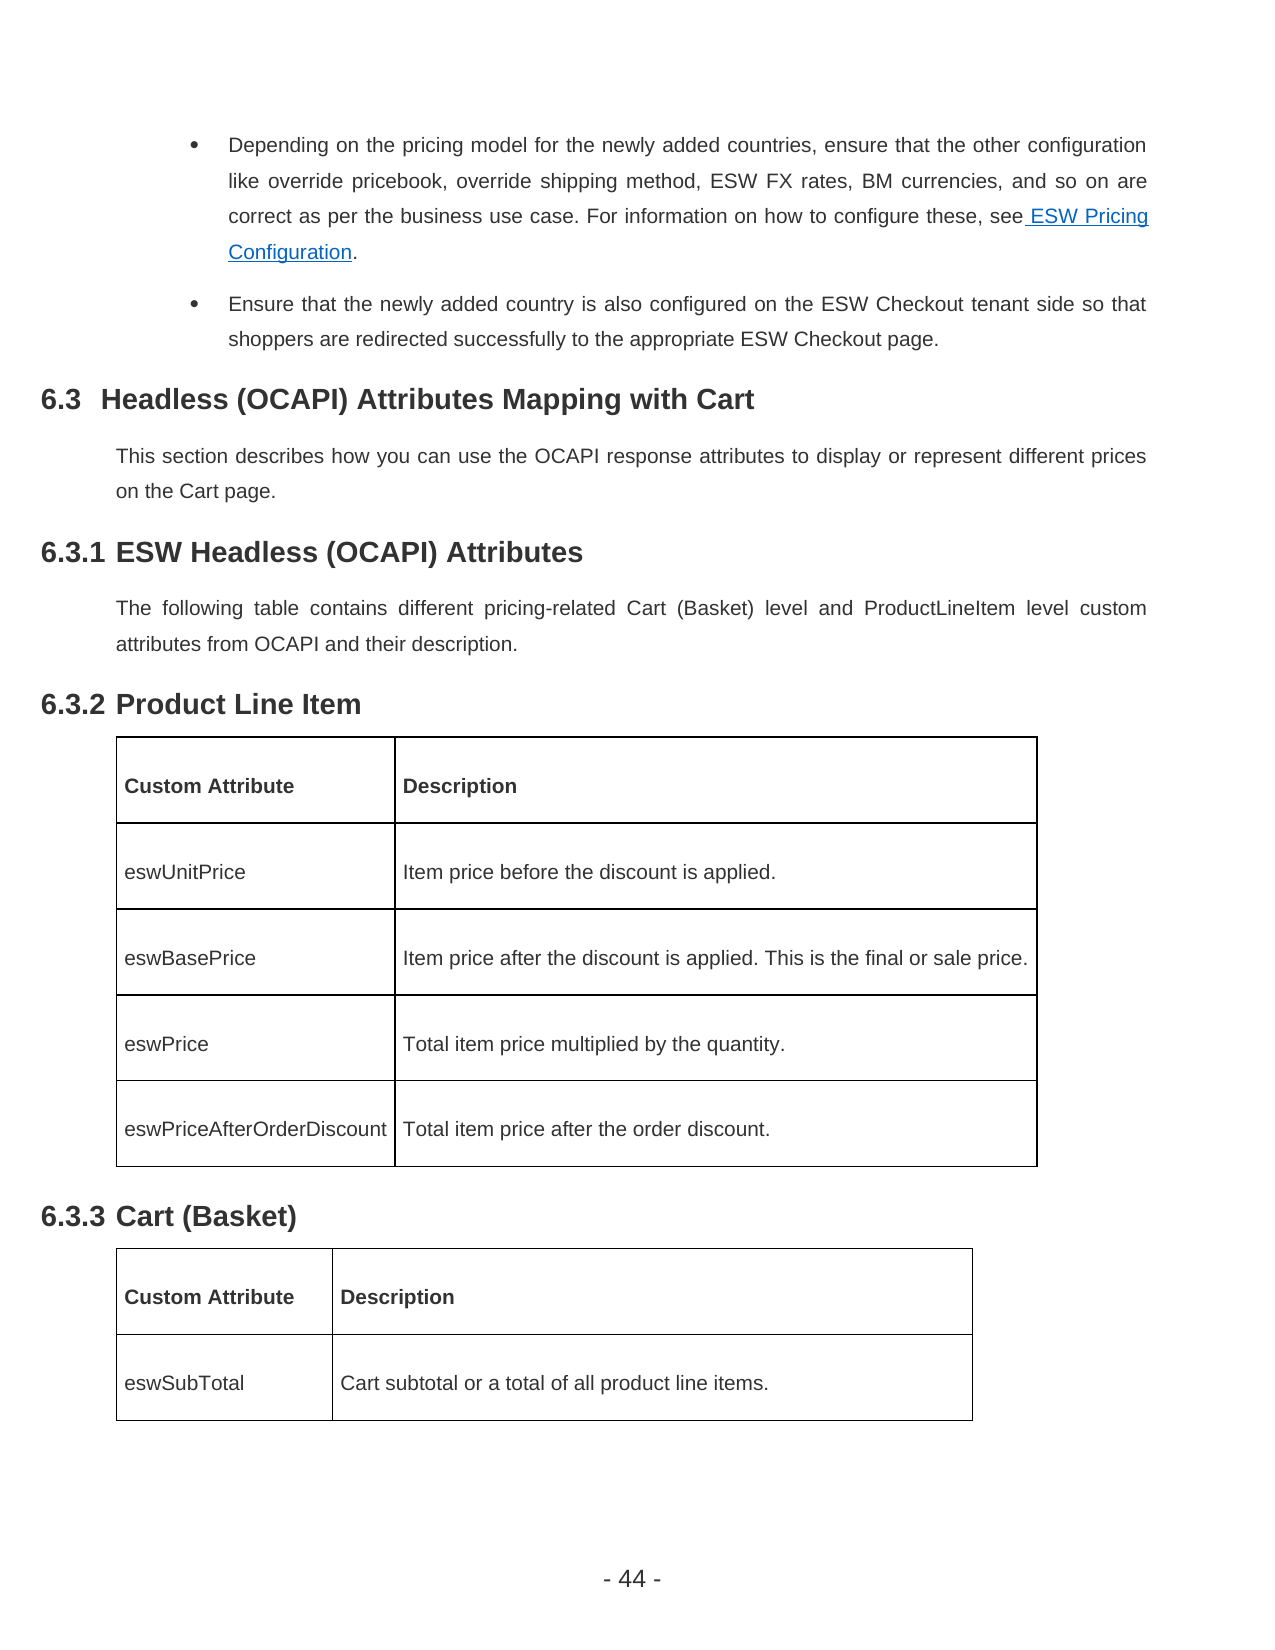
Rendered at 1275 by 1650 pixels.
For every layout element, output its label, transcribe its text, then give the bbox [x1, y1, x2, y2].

table_cell eswUnitPrice [117, 824, 394, 908]
table_cell eswPriceAfterOrderDiscount [117, 1081, 394, 1166]
table_cell eswBasePrice [117, 910, 394, 994]
text This section describes how you can use the OCAPI response attributes to display or represent different prices on the Cart page. [116, 432, 1148, 503]
table_cell eswSubTotal [117, 1335, 332, 1419]
list Ensure that the newly added country is also configured on the ESW Checkout tenant side so that shoppers are redirected successfully to the appropriate ESW Checkout page. [191, 280, 1148, 351]
table_cell Total item price after the order discount. [396, 1081, 1036, 1166]
table_cell eswPrice [117, 996, 394, 1080]
table_header Custom Attribute [117, 738, 394, 822]
text Cart (Basket) [41, 1198, 1148, 1232]
text The following table contains different pricing-related Cart (Basket) level and ProductLineItem level custom attributes from OCAPI and their description. [116, 585, 1148, 656]
table_cell Item price after the discount is applied. This is the final or sale price. [396, 910, 1036, 994]
text Headless (OCAPI) Attributes Mapping with Cart [41, 382, 1148, 416]
table_header Description [333, 1249, 972, 1334]
table_cell Cart subtotal or a total of all product line items. [333, 1335, 972, 1419]
table_header Description [396, 738, 1036, 822]
text ESW Headless (OCAPI) Attributes [41, 534, 1148, 568]
table_cell Item price before the discount is applied. [396, 824, 1036, 908]
table_header Custom Attribute [117, 1249, 332, 1334]
list Depending on the pricing model for the newly added countries, ensure that the other configuration like override pricebook, override shipping method, ESW FX rates, BM currencies, and so on are correct as per the business use case. For information on how to configure these, see ESW Pricing Configuration. [191, 122, 1148, 263]
text Product Line Item [41, 687, 1148, 720]
table_cell Total item price multiplied by the quantity. [396, 996, 1036, 1080]
